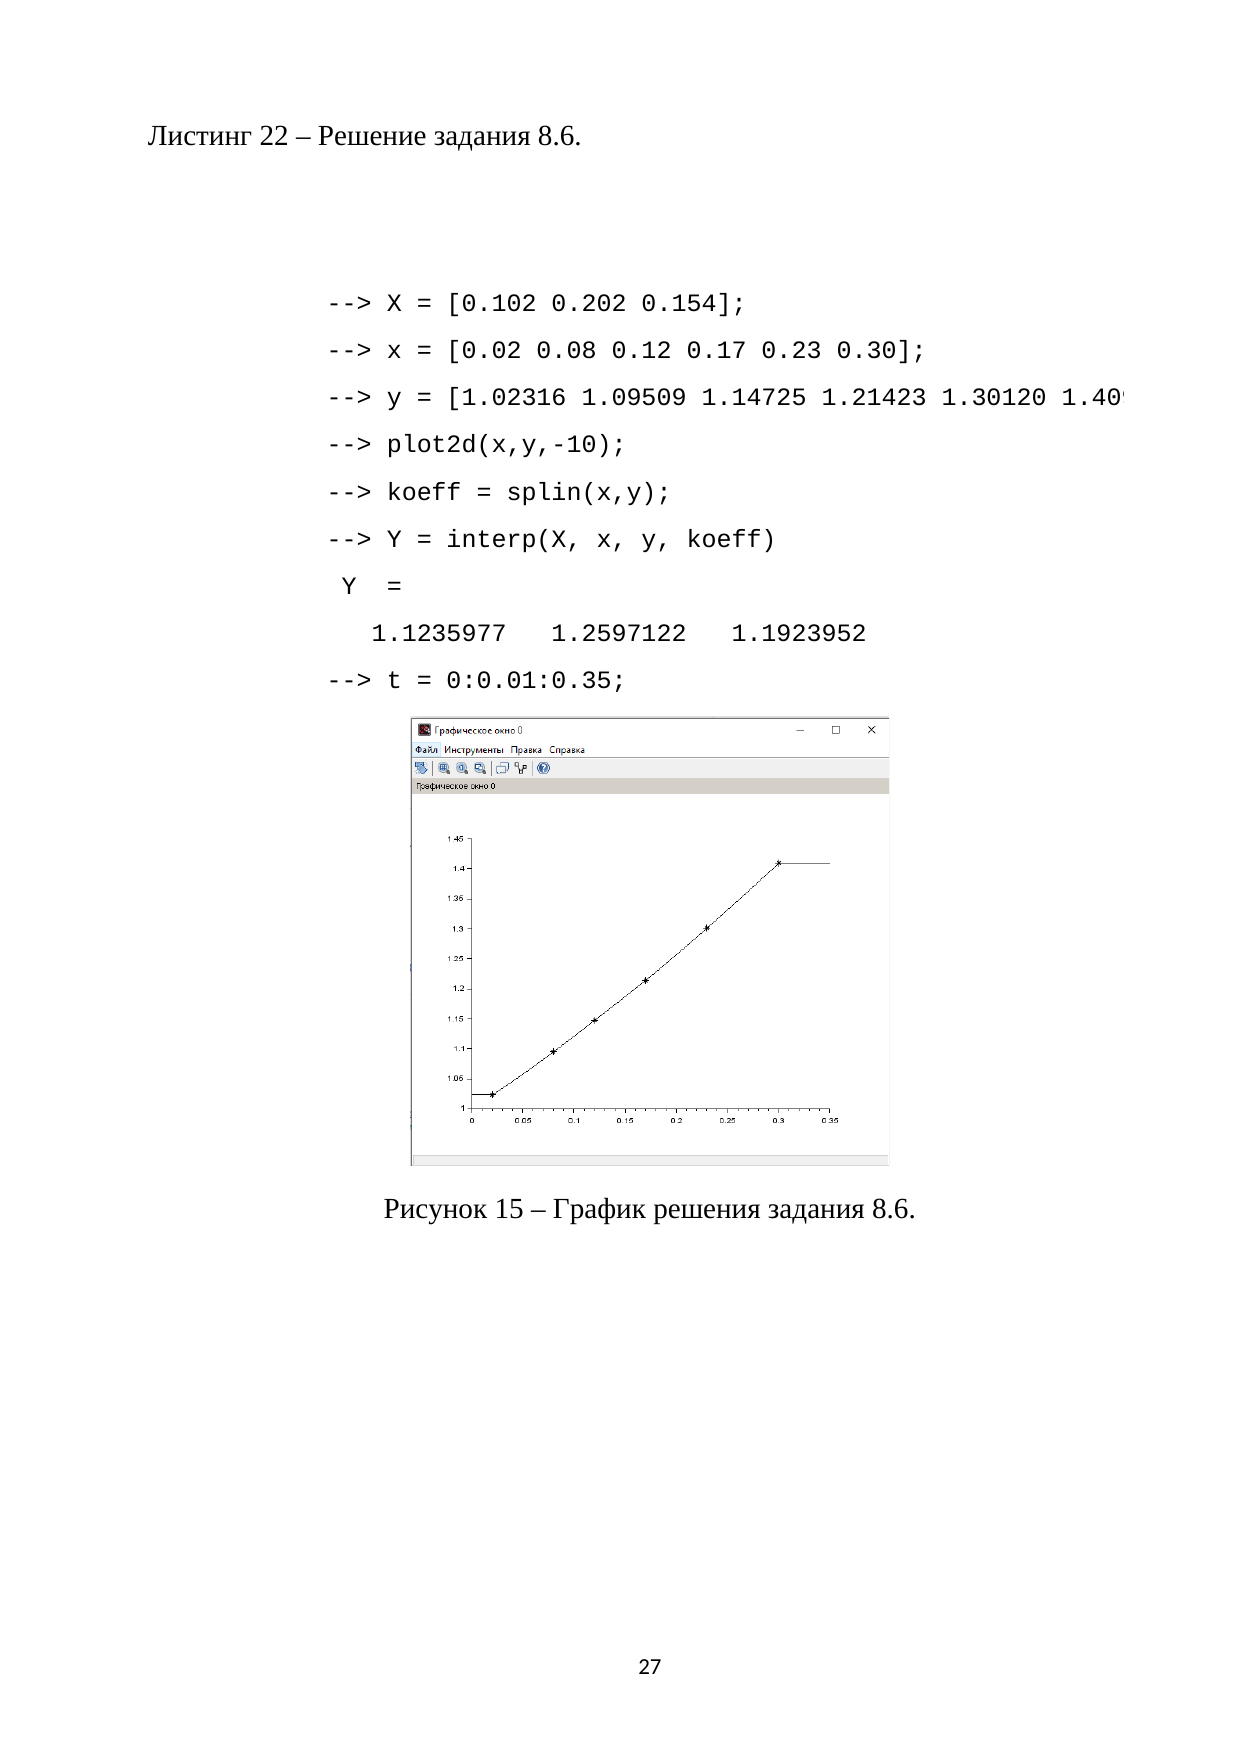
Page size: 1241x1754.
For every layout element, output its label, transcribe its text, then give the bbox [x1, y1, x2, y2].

text Рисунок 15 – График решения задания 8.6. [148, 1191, 1152, 1224]
text Листинг 22 – Решение задания 8.6. [148, 118, 1152, 152]
picture [410, 716, 890, 1166]
